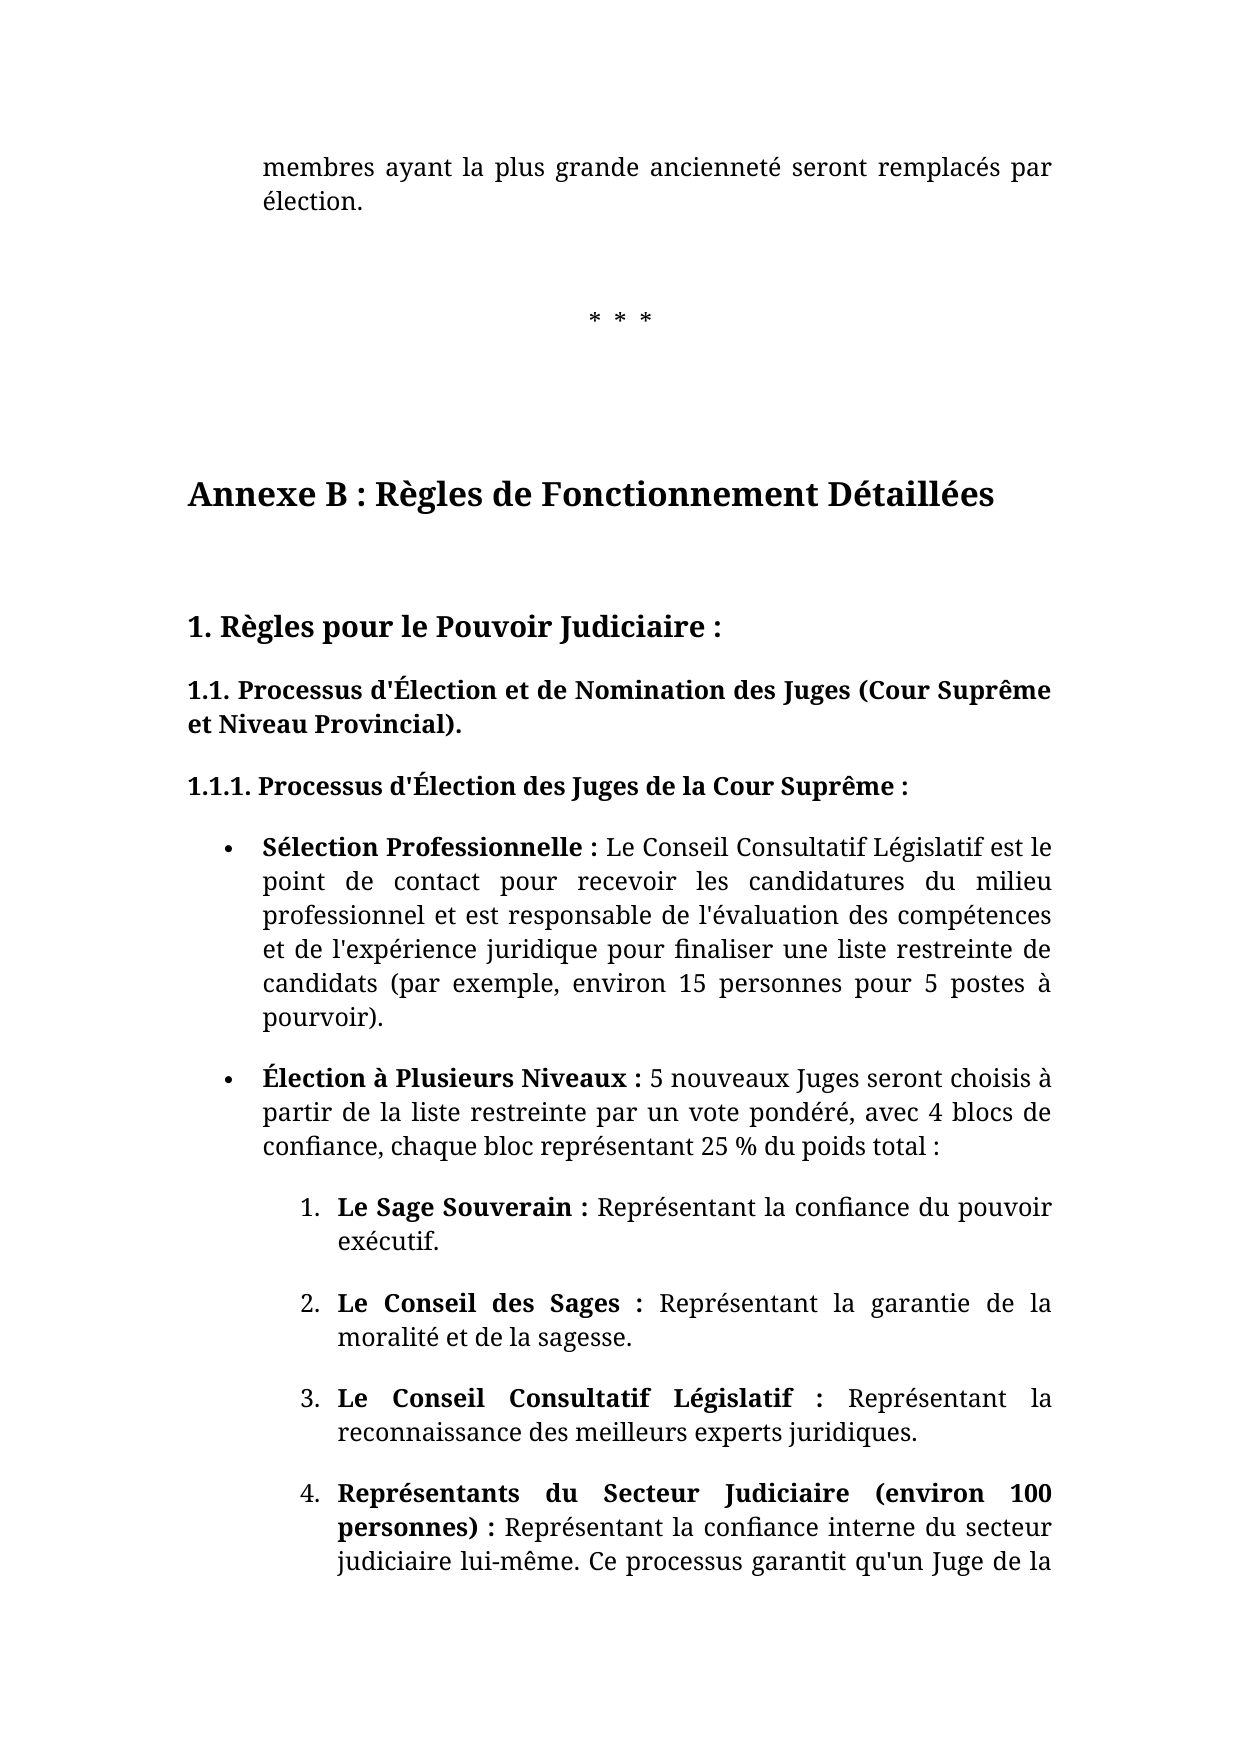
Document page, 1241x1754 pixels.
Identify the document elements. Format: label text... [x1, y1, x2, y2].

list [225, 150, 1053, 218]
text 1. Règles pour le Pouvoir Judiciaire : [187, 606, 1053, 646]
list Élection à Plusieurs Niveaux : 5 nouveaux Juges seront choisis à partir de la liste restreinte par un vote pondéré, avec 4 blocs de confiance, chaque bloc représentant 25 % du poids total : [225, 1061, 1053, 1163]
list Sélection Professionnelle : Le Conseil Consultatif Législatif est le point de contact pour recevoir les candidatures du milieu professionnel et est responsable de l'évaluation des compétences et de l'expérience juridique pour finaliser une liste restreinte de candidats (par exemple, environ 15 personnes pour 5 postes à pourvoir). [225, 829, 1053, 1034]
text 1.1.1. Processus d'Élection des Juges de la Cour Suprême : [187, 768, 1053, 802]
list Le Conseil Consultatif Législatif : Représentant la reconnaissance des meilleurs experts juridiques. [300, 1380, 1053, 1448]
list Le Sage Souverain : Représentant la confiance du pouvoir exécutif. [300, 1190, 1053, 1258]
text Annexe B : Règles de Fonctionnement Détaillées [187, 470, 1053, 516]
list Le Conseil des Sages : Représentant la garantie de la moralité et de la sagesse. [300, 1285, 1053, 1353]
text * * * [187, 305, 1053, 339]
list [300, 1476, 1053, 1578]
text 1.1. Processus d'Élection et de Nomination des Juges (Cour Suprême et Niveau Provincial). [187, 673, 1053, 741]
